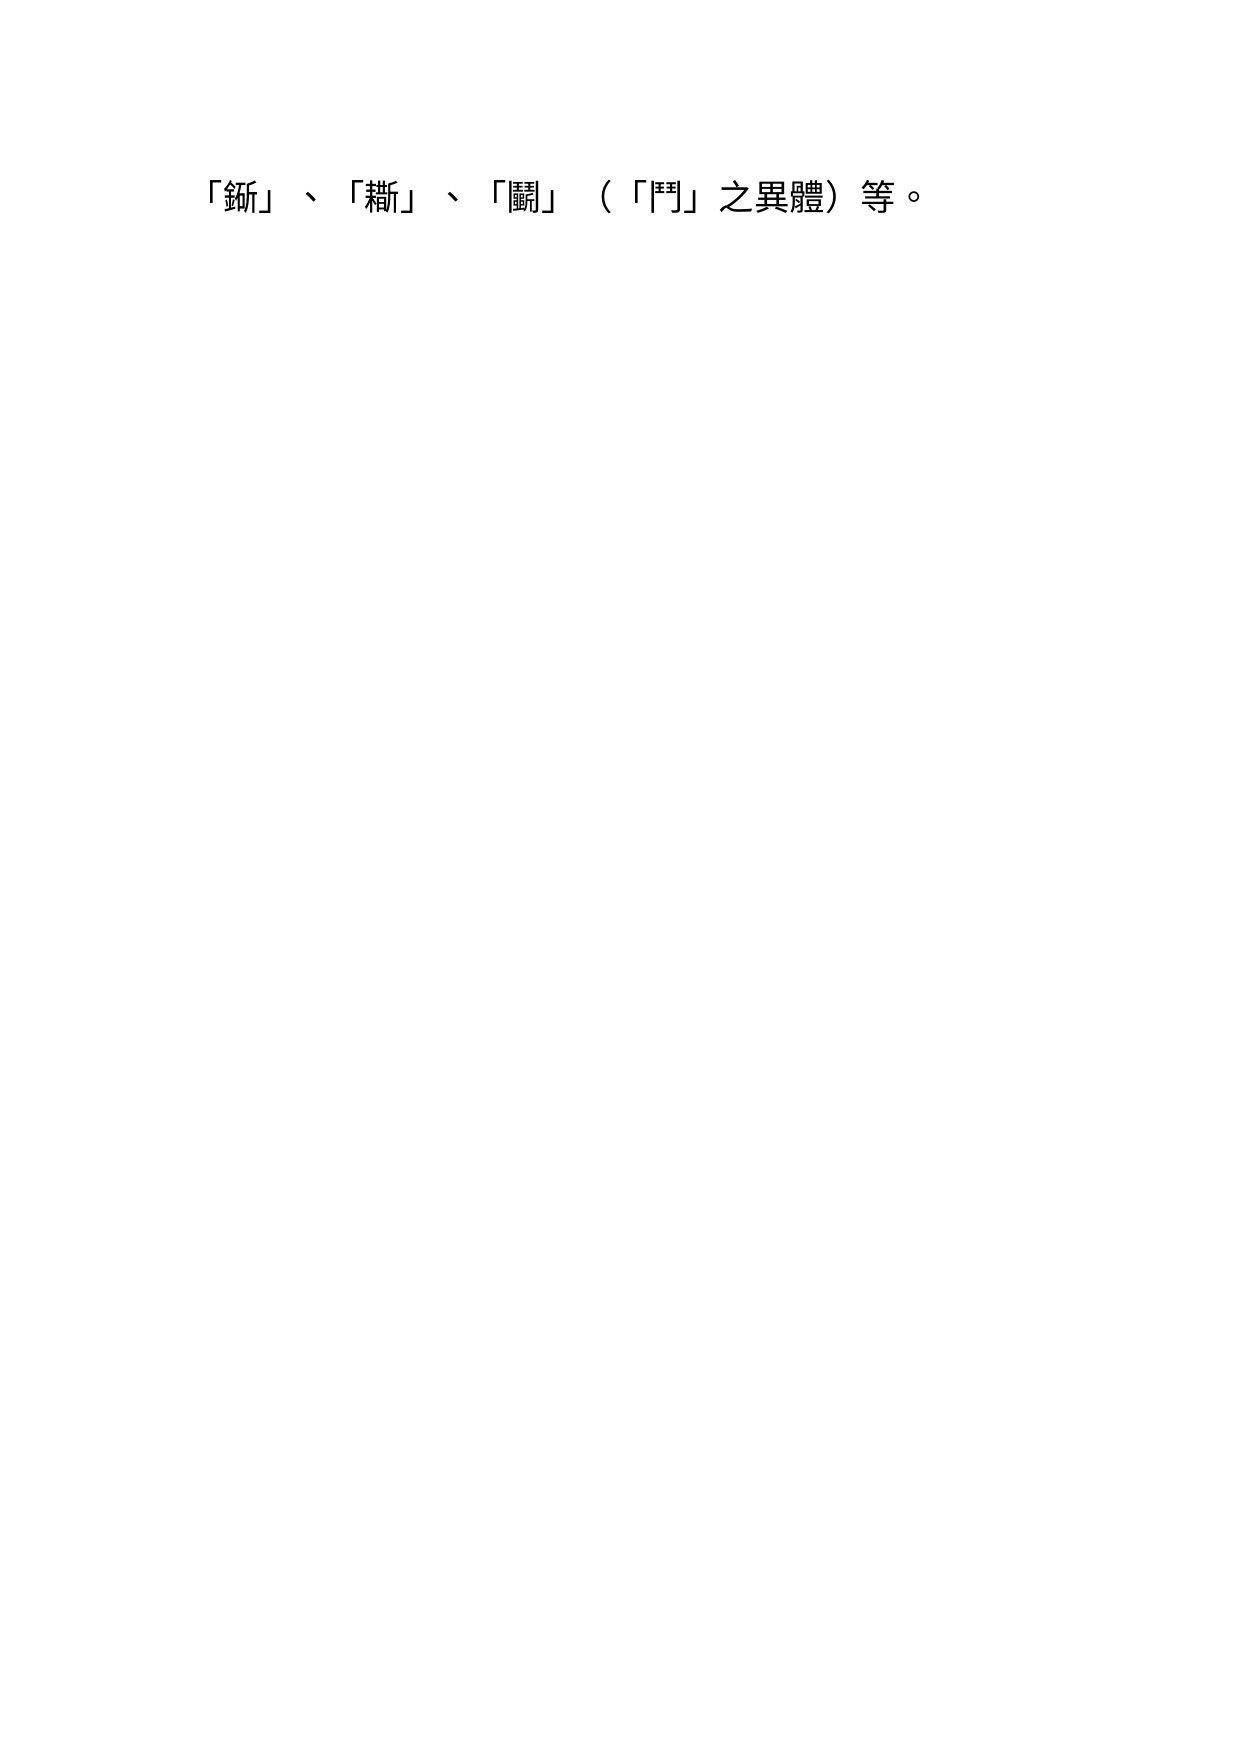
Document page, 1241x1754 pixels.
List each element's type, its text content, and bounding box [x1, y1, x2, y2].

text 偏旁辨析：「斫」、「斮」與「斲」均可作偏旁，如「䤺」、「䎰」、「鬭」（「鬥」之異體）等。 [187, 162, 1053, 227]
